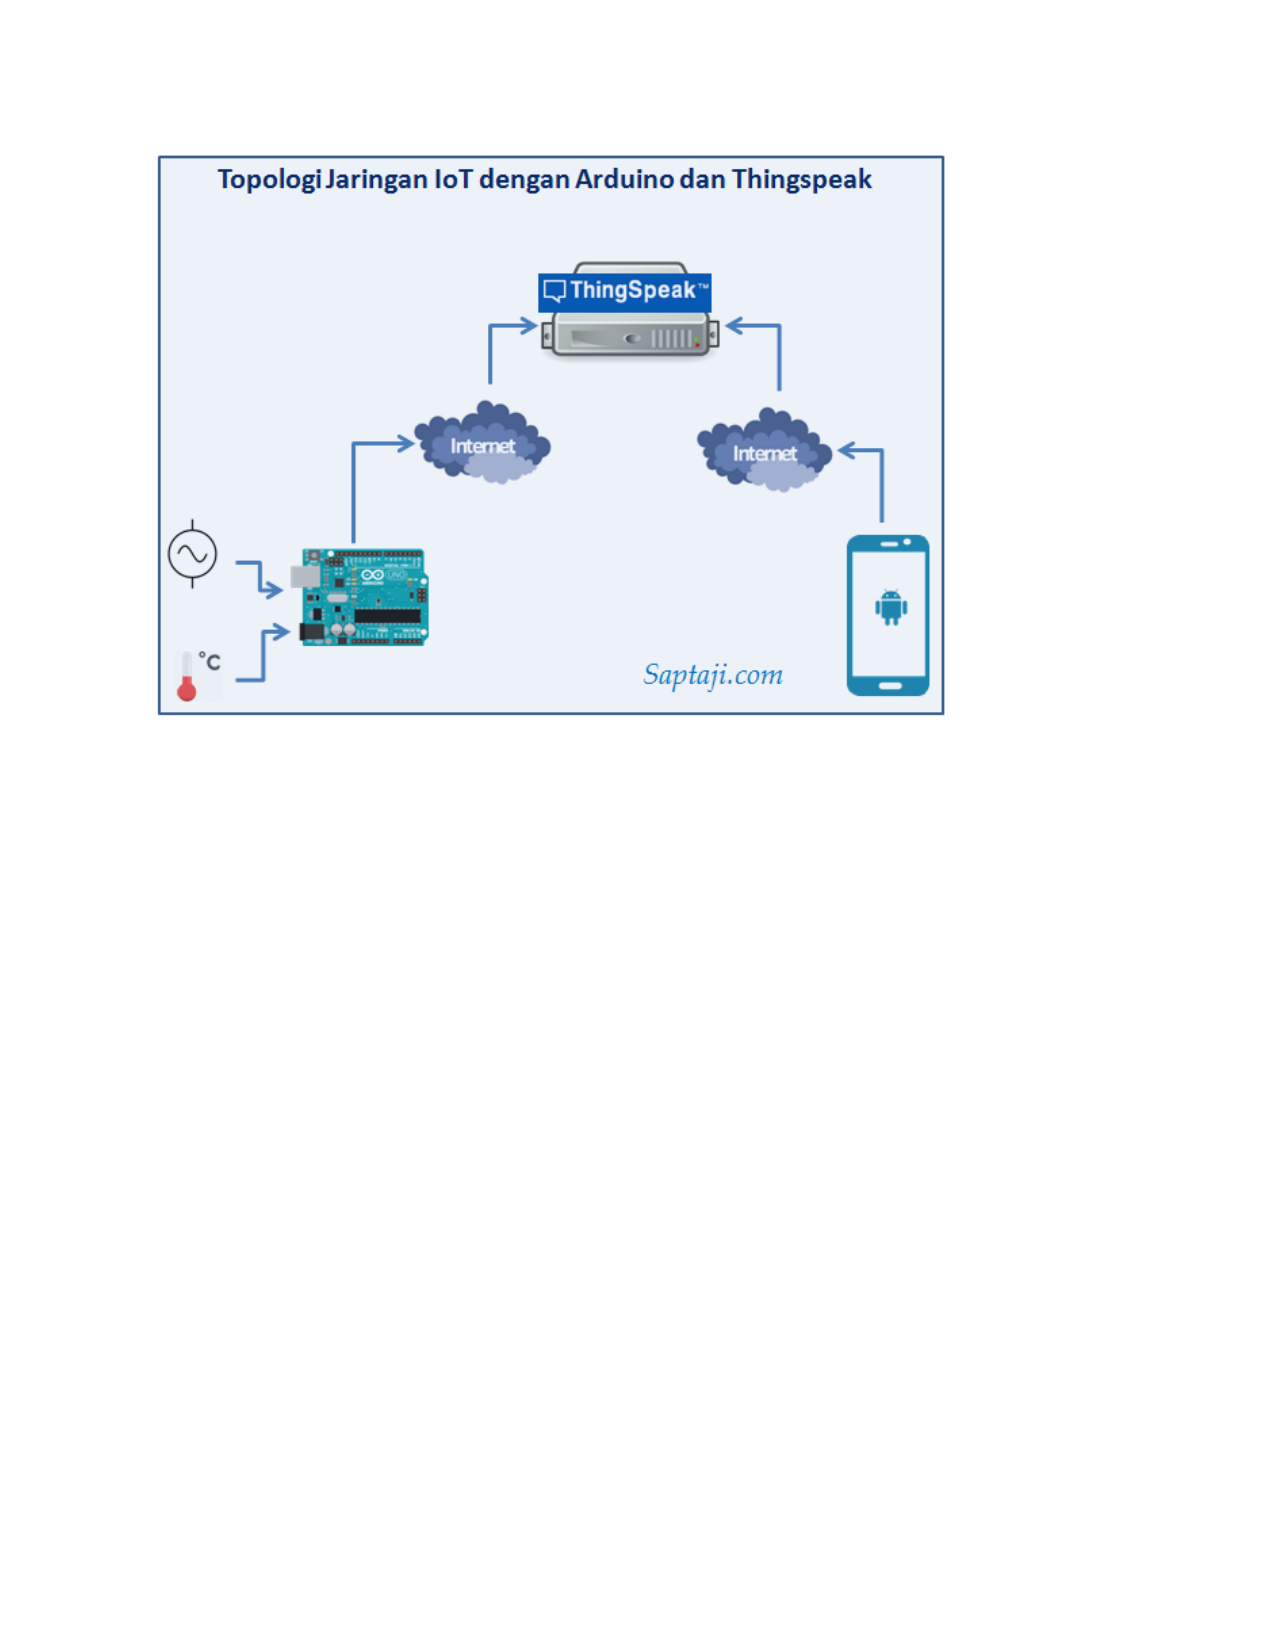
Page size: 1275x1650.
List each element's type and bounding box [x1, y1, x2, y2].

picture [150, 150, 954, 722]
